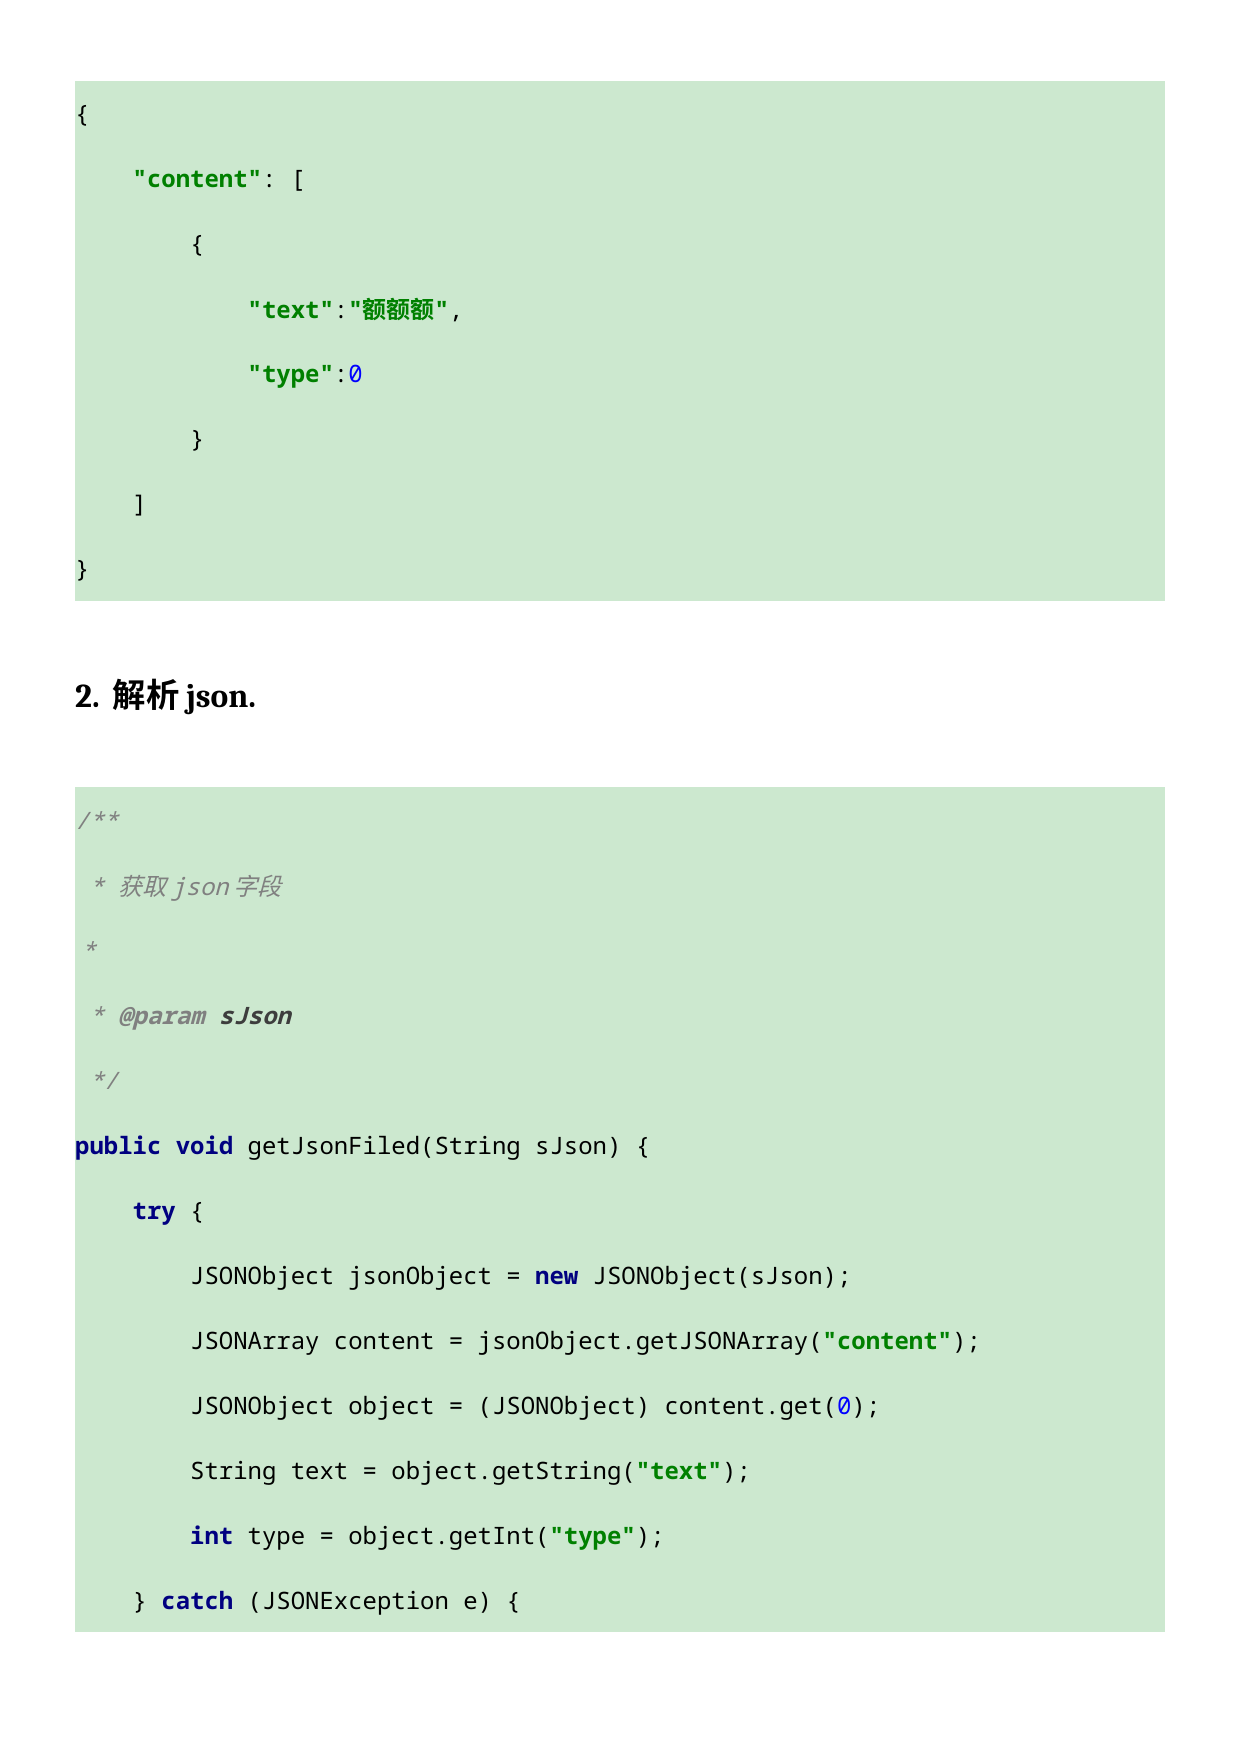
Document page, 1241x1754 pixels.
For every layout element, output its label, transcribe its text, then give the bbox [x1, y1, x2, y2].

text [75, 787, 1165, 1632]
subtitle 解析json. [75, 660, 1165, 725]
text { "content": [ { "text":"额额额", "type":0 } ] } [75, 81, 1165, 601]
